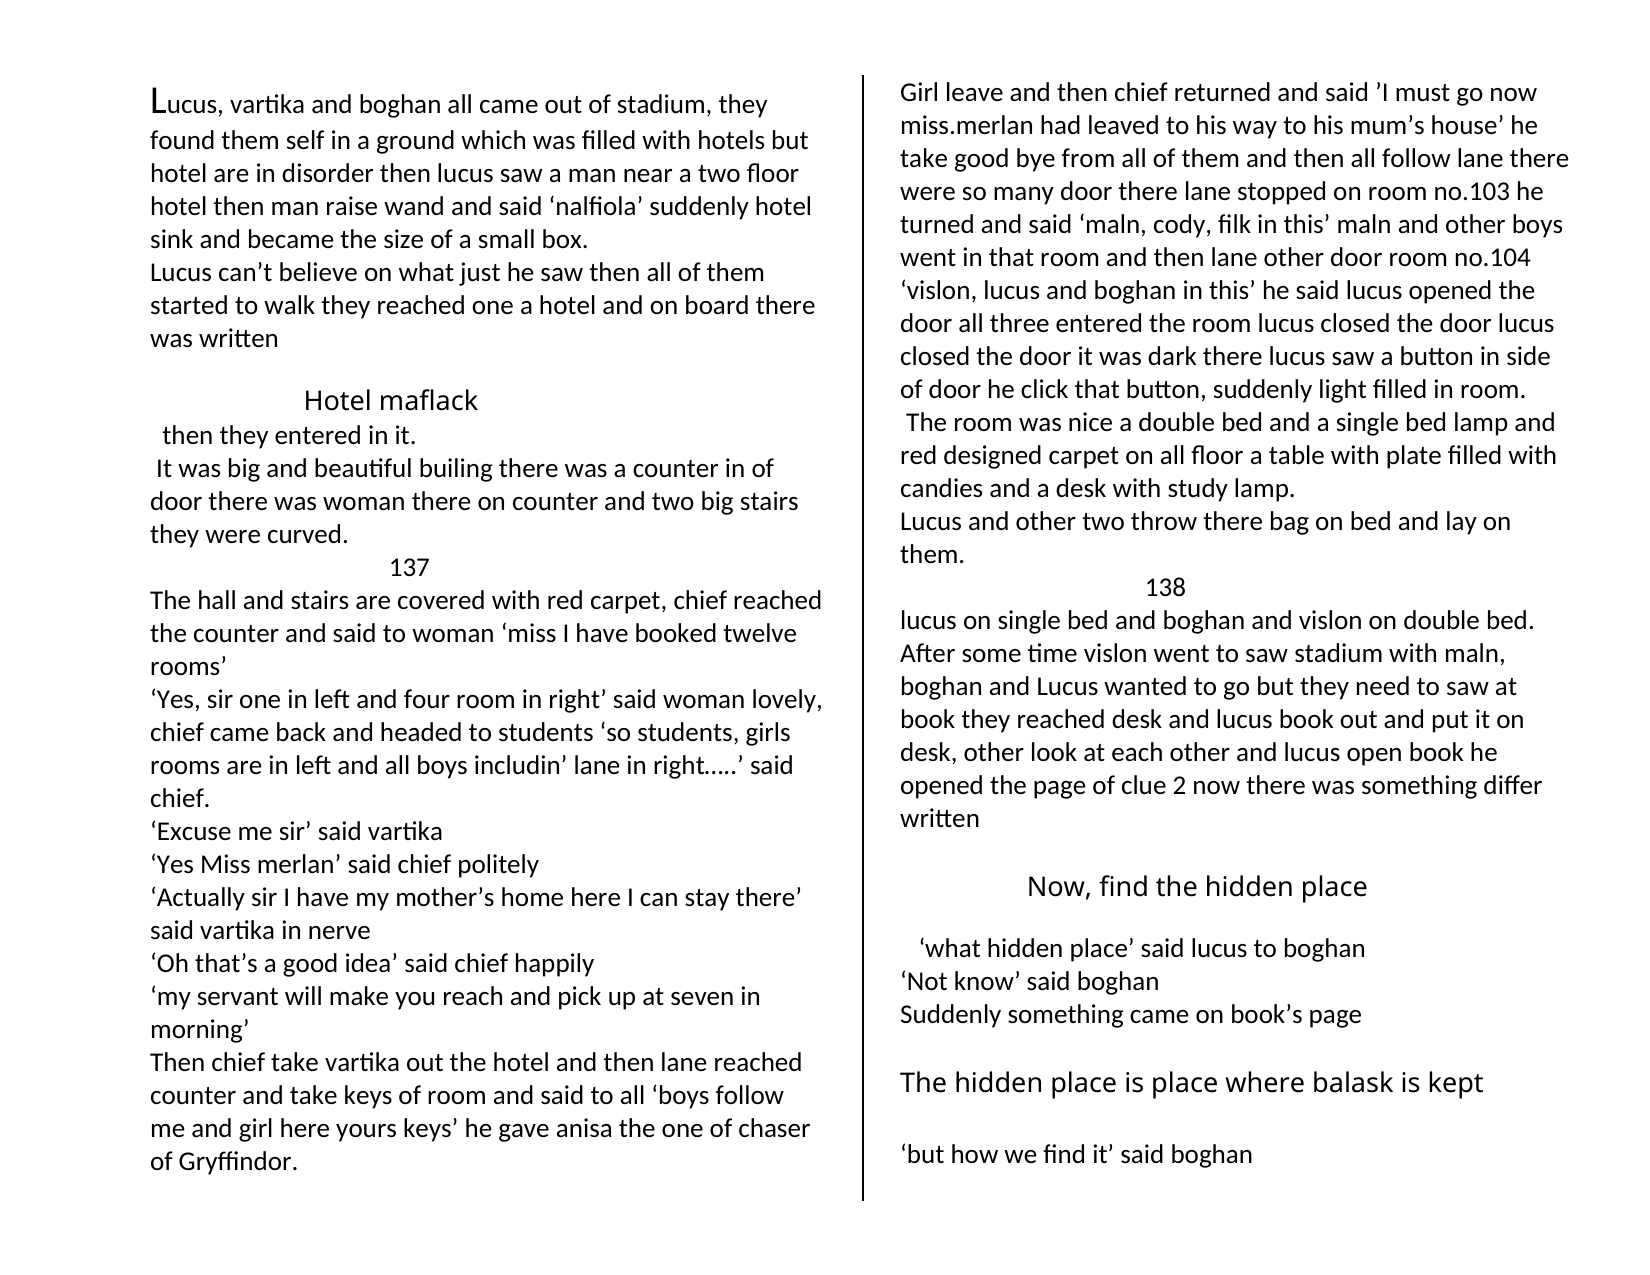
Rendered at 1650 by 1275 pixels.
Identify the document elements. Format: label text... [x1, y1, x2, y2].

text Now, find the hidden place [900, 867, 1575, 904]
text ‘Excuse me sir’ said vartika [150, 814, 825, 847]
text Lucus, vartika and boghan all came out of stadium, they found them self in a ground which was filled with hotels but hotel are in disorder then lucus saw a man near a two floor hotel then man raise wand and said ‘nalfiola’ suddenly hotel sink and became the size of a small box. [150, 75, 825, 255]
text Lucus can’t believe on what just he saw then all of them started to walk they reached one a hotel and on board there was written [150, 255, 825, 354]
text Then chief take vartika out the hotel and then lane reached counter and take keys of room and said to all ‘boys follow me and girl here yours keys’ he gave anisa the one of chaser of Gryffindor. [150, 1045, 825, 1177]
text 137 [150, 550, 825, 583]
text The hidden place is place where balask is kept [900, 1063, 1575, 1100]
text ‘Yes, sir one in left and four room in right’ said woman lovely, chief came back and headed to students ‘so students, girls rooms are in left and all boys includin’ lane in right…..’ said chief. [150, 682, 825, 814]
text It was big and beautiful builing there was a counter in of door there was woman there on counter and two big stairs they were curved. [150, 451, 825, 550]
text ‘Actually sir I have my mother’s home here I can stay there’ said vartika in nerve [150, 880, 825, 946]
text Suddenly something came on book’s page [900, 997, 1575, 1030]
text then they entered in it. [150, 418, 825, 451]
text ‘vislon, lucus and boghan in this’ he said lucus opened the door all three entered the room lucus closed the door lucus closed the door it was dark there lucus saw a button in side of door he click that button, suddenly light filled in room. [900, 273, 1575, 405]
text Hotel maflack [150, 381, 825, 418]
text After some time vislon went to saw stadium with maln, boghan and Lucus wanted to go but they need to saw at book they reached desk and lucus book out and put it on desk, other look at each other and lucus open book he opened the page of clue 2 now there was something differ written [900, 636, 1575, 834]
text ‘Yes Miss merlan’ said chief politely [150, 847, 825, 880]
text ‘but how we find it’ said boghan [900, 1137, 1575, 1170]
text ‘what hidden place’ said lucus to boghan [900, 931, 1575, 964]
text lucus on single bed and boghan and vislon on double bed. [900, 603, 1575, 636]
text The room was nice a double bed and a single bed lamp and red designed carpet on all floor a table with plate filled with candies and a desk with study lamp. [900, 405, 1575, 504]
text ‘my servant will make you reach and pick up at seven in morning’ [150, 979, 825, 1045]
text The hall and stairs are covered with red carpet, chief reached the counter and said to woman ‘miss I have booked twelve rooms’ [150, 583, 825, 682]
text 138 [900, 570, 1575, 603]
text ‘Oh that’s a good idea’ said chief happily [150, 946, 825, 979]
text ‘Not know’ said boghan [900, 964, 1575, 997]
text Girl leave and then chief returned and said ’I must go now miss.merlan had leaved to his way to his mum’s house’ he take good bye from all of them and then all follow lane there were so many door there lane stopped on room no.103 he turned and said ‘maln, cody, filk in this’ maln and other boys went in that room and then lane other door room no.104 [900, 75, 1575, 273]
text Lucus and other two throw there bag on bed and lay on them. [900, 504, 1575, 570]
